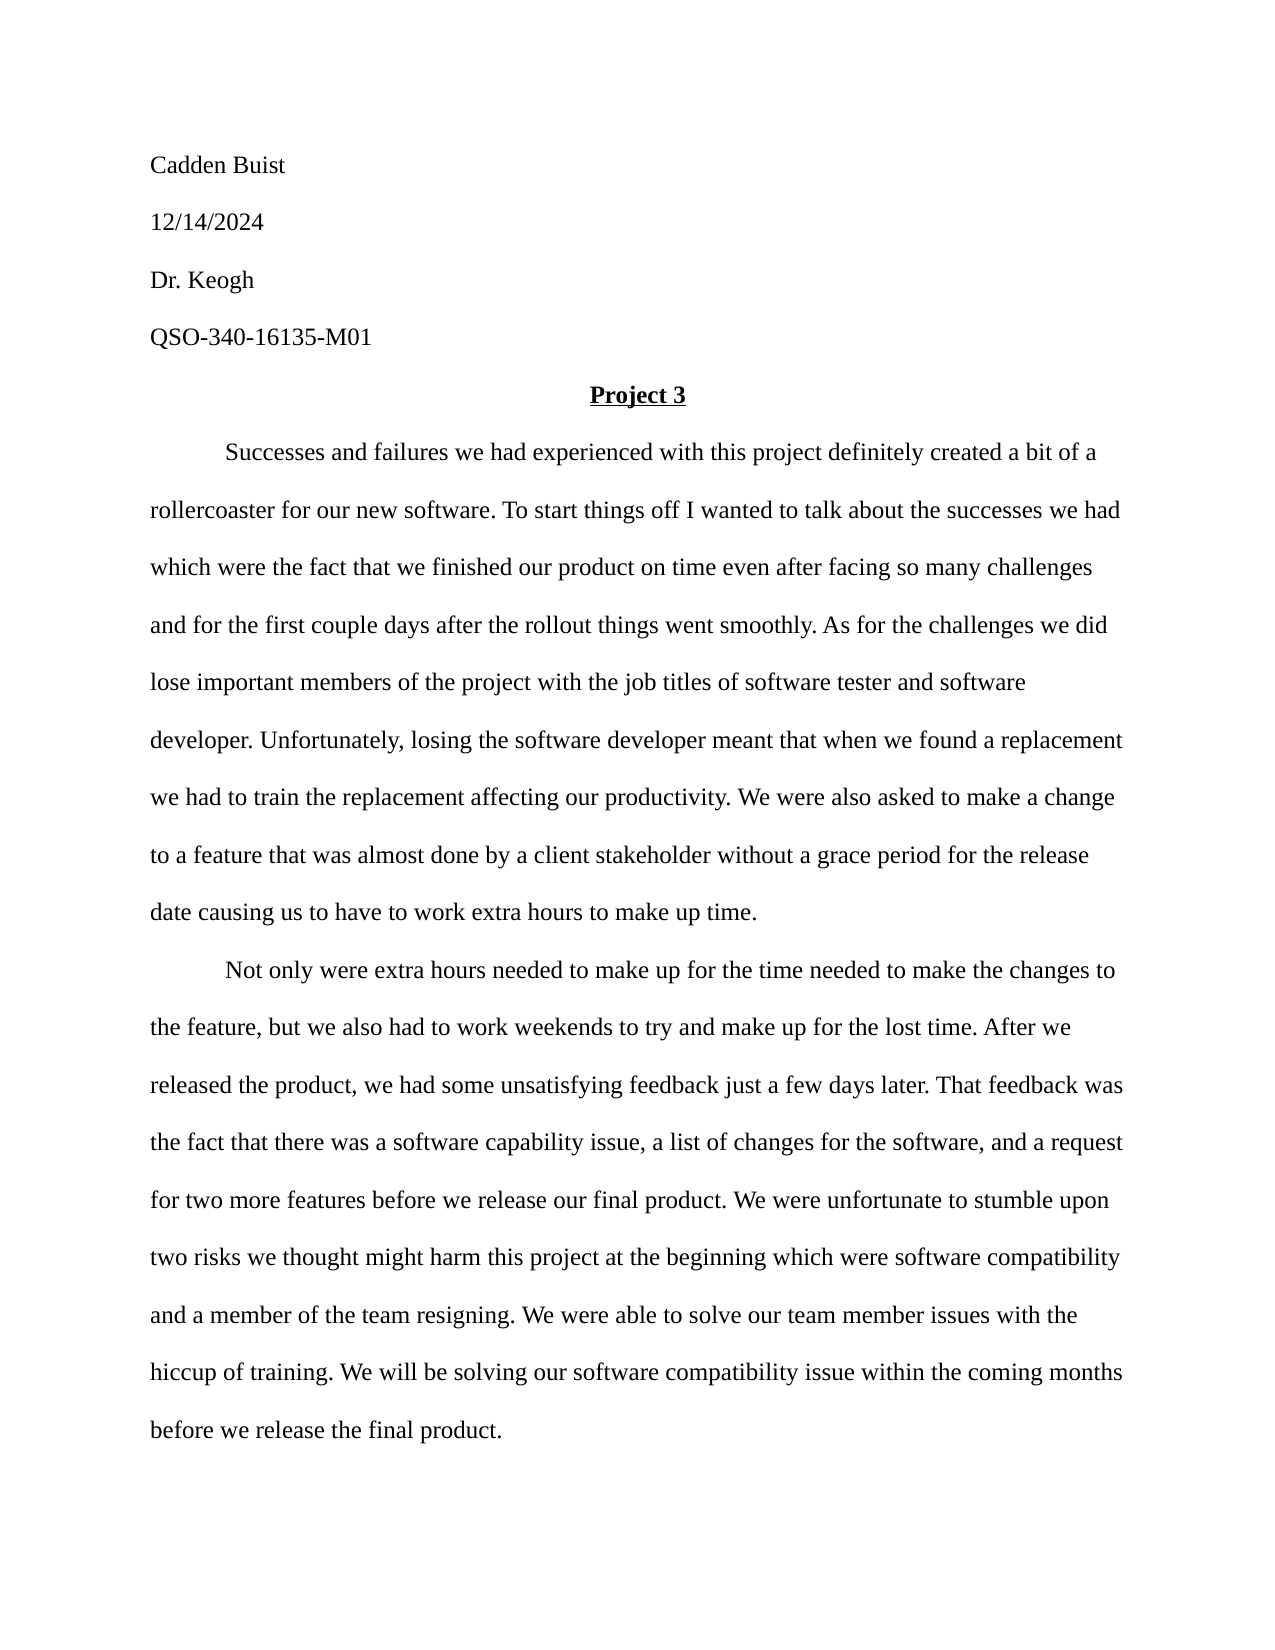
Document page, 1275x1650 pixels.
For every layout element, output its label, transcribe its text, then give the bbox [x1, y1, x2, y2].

text 12/14/2024 [150, 207, 1125, 236]
text QSO-340-16135-M01 [150, 322, 1125, 351]
text Cadden Buist [150, 150, 1125, 179]
text Successes and failures we had experienced with this project definitely created a bit of a rollercoaster for our new software. To start things off I wanted to talk about the successes we had which were the fact that we finished our product on time even after facing so many challenges and for the first couple days after the rollout things went smoothly. As for the challenges we did lose important members of the project with the job titles of software tester and software developer. Unfortunately, losing the software developer meant that when we found a replacement we had to train the replacement affecting our productivity. We were also asked to make a change to a feature that was almost done by a client stakeholder without a grace period for the release date causing us to have to work extra hours to make up time. [150, 437, 1125, 926]
text Not only were extra hours needed to make up for the time needed to make the changes to the feature, but we also had to work weekends to try and make up for the lost time. After we released the product, we had some unsatisfying feedback just a few days later. That feedback was the fact that there was a software capability issue, a list of changes for the software, and a request for two more features before we release our final product. We were unfortunate to stumble upon two risks we thought might harm this project at the beginning which were software compatibility and a member of the team resigning. We were able to solve our team member issues with the hiccup of training. We will be solving our software compatibility issue within the coming months before we release the final product. [150, 955, 1125, 1444]
text Dr. Keogh [150, 265, 1125, 294]
text Project 3 [150, 380, 1125, 409]
